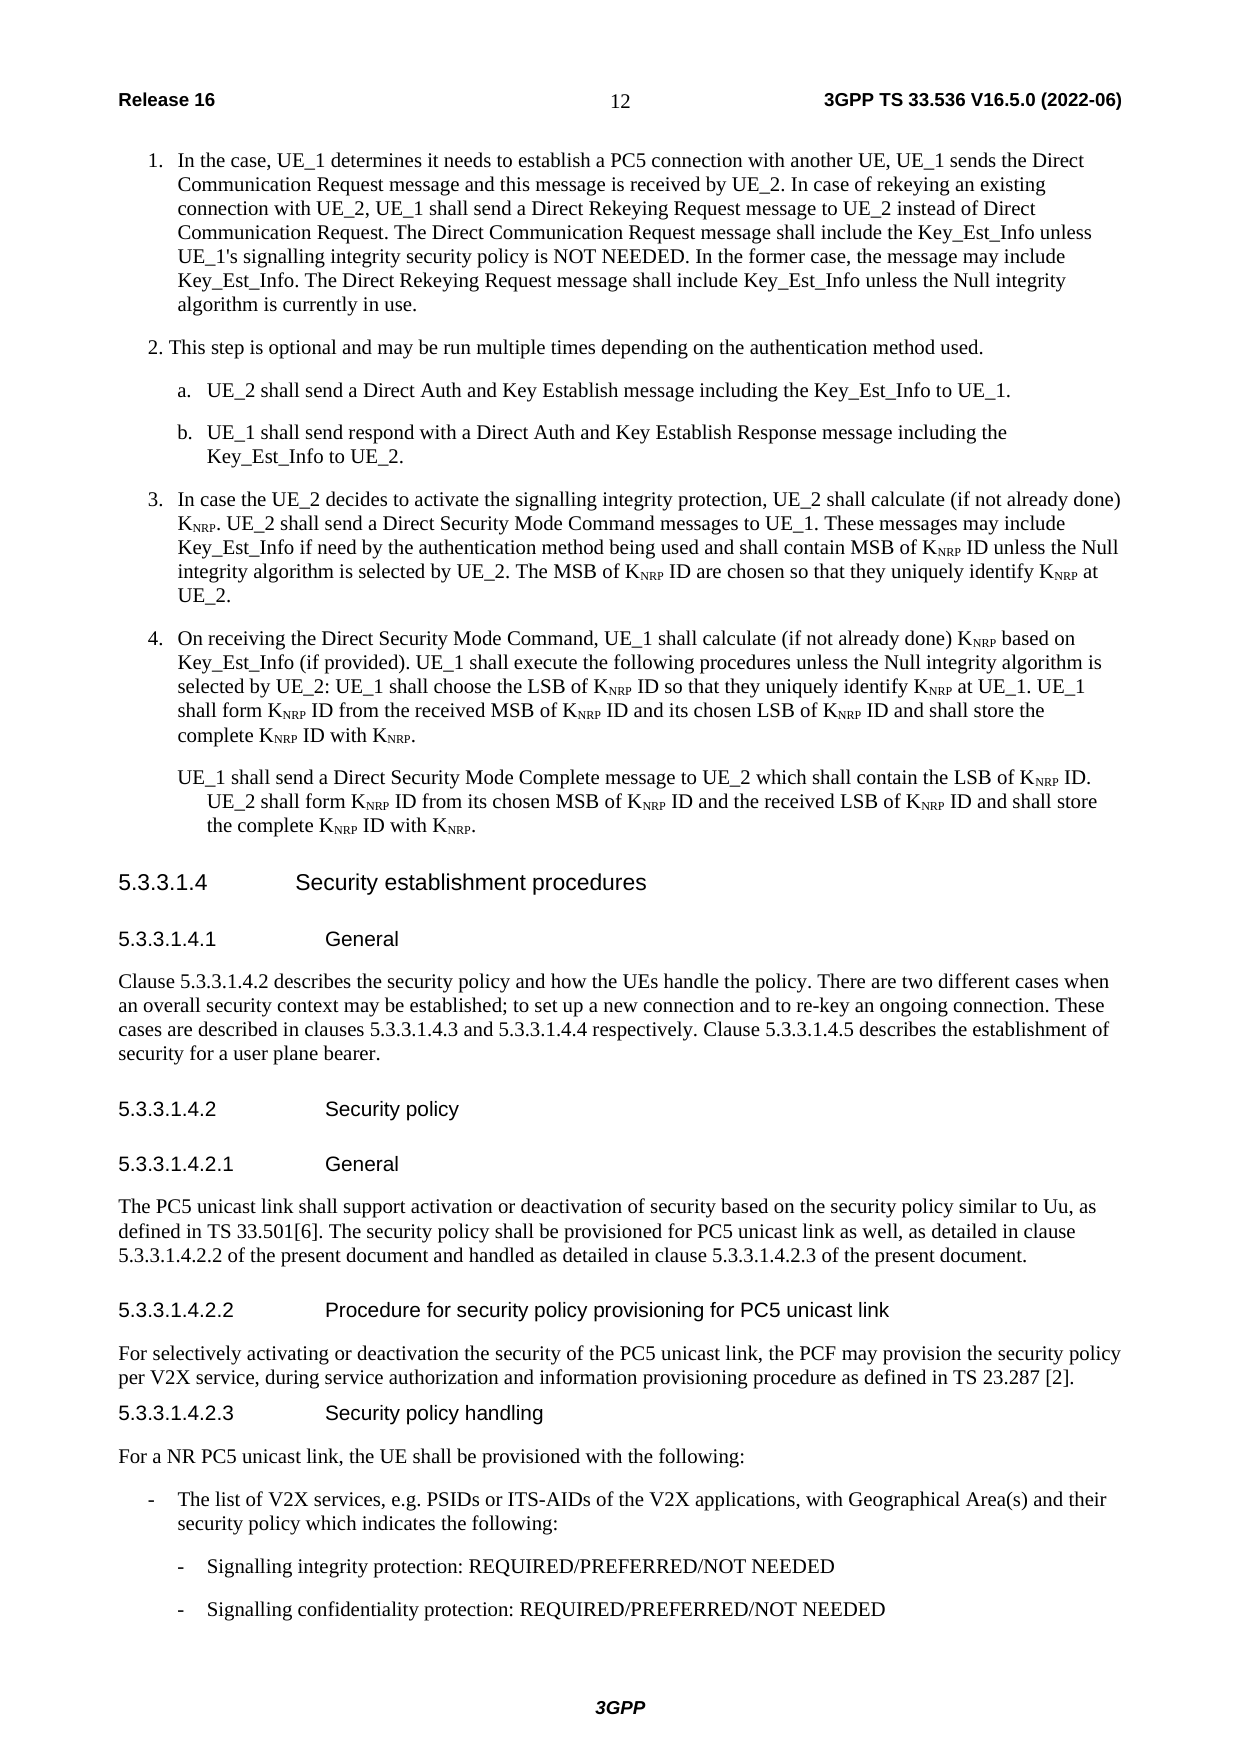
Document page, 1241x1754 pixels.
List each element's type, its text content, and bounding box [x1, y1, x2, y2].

text - The list of V2X services, e.g. PSIDs or ITS-AIDs of the V2X applications, with Geographical Area(s) and their security policy which indicates the following: [148, 1487, 1122, 1535]
text a. UE_2 shall send a Direct Auth and Key Establish message including the Key_Est_Info to UE_1. [177, 377, 1122, 402]
text 5.3.3.1.4.2.2 Procedure for security policy provisioning for PC5 unicast link [118, 1298, 1122, 1322]
text Clause 5.3.3.1.4.2 describes the security policy and how the UEs handle the policy. There are two different cases when an overall security context may be established; to set up a new connection and to re-key an ongoing connection. These cases are described in clauses 5.3.3.1.4.3 and 5.3.3.1.4.4 respectively. Clause 5.3.3.1.4.5 describes the establishment of security for a user plane bearer. [118, 969, 1122, 1065]
text 4. On receiving the Direct Security Mode Command, UE_1 shall calculate (if not already done) KNRP based on Key_Est_Info (if provided). UE_1 shall execute the following procedures unless the Null integrity algorithm is selected by UE_2: UE_1 shall choose the LSB of KNRP ID so that they uniquely identify KNRP at UE_1. UE_1 shall form KNRP ID from the received MSB of KNRP ID and its chosen LSB of KNRP ID and shall store the complete KNRP ID with KNRP. [148, 626, 1122, 747]
text For selectively activating or deactivation the security of the PC5 unicast link, the PCF may provision the security policy per V2X service, during service authorization and information provisioning procedure as defined in TS 23.287 [2]. [118, 1341, 1122, 1389]
text 5.3.3.1.4.2 Security policy [118, 1097, 1122, 1121]
text 5.3.3.1.4.2.3 Security policy handling [118, 1401, 1122, 1425]
text The PC5 unicast link shall support activation or deactivation of security based on the security policy similar to Uu, as defined in TS 33.501[6]. The security policy shall be provisioned for PC5 unicast link as well, as detailed in clause 5.3.3.1.4.2.2 of the present document and handled as detailed in clause 5.3.3.1.4.2.3 of the present document. [118, 1194, 1122, 1267]
text - Signalling confidentiality protection: REQUIRED/PREFERRED/NOT NEEDED [177, 1596, 1122, 1621]
text b. UE_1 shall send respond with a Direct Auth and Key Establish Response message including the Key_Est_Info to UE_2. [177, 420, 1122, 468]
text - Signalling integrity protection: REQUIRED/PREFERRED/NOT NEEDED [177, 1554, 1122, 1578]
text 3. In case the UE_2 decides to activate the signalling integrity protection, UE_2 shall calculate (if not already done) KNRP. UE_2 shall send a Direct Security Mode Command messages to UE_1. These messages may include Key_Est_Info if need by the authentication method being used and shall contain MSB of KNRP ID unless the Null integrity algorithm is selected by UE_2. The MSB of KNRP ID are chosen so that they uniquely identify KNRP at UE_2. [148, 487, 1122, 607]
subtitle 5.3.3.1.4 Security establishment procedures [118, 869, 1122, 895]
text 1. In the case, UE_1 determines it needs to establish a PC5 connection with another UE, UE_1 sends the Direct Communication Request message and this message is received by UE_2. In case of rekeying an existing connection with UE_2, UE_1 shall send a Direct Rekeying Request message to UE_2 instead of Direct Communication Request. The Direct Communication Request message shall include the Key_Est_Info unless UE_1's signalling integrity security policy is NOT NEEDED. In the former case, the message may include Key_Est_Info. The Direct Rekeying Request message shall include Key_Est_Info unless the Null integrity algorithm is currently in use. [148, 147, 1122, 316]
text 5.3.3.1.4.1 General [118, 926, 1122, 950]
text 2. This step is optional and may be run multiple times depending on the authentication method used. [148, 335, 1122, 359]
text For a NR PC5 unicast link, the UE shall be provisioned with the following: [118, 1444, 1122, 1468]
text 5.3.3.1.4.2.1 General [118, 1152, 1122, 1176]
text UE_1 shall send a Direct Security Mode Complete message to UE_2 which shall contain the LSB of KNRP ID. UE_2 shall form KNRP ID from its chosen MSB of KNRP ID and the received LSB of KNRP ID and shall store the complete KNRP ID with KNRP. [177, 765, 1122, 837]
